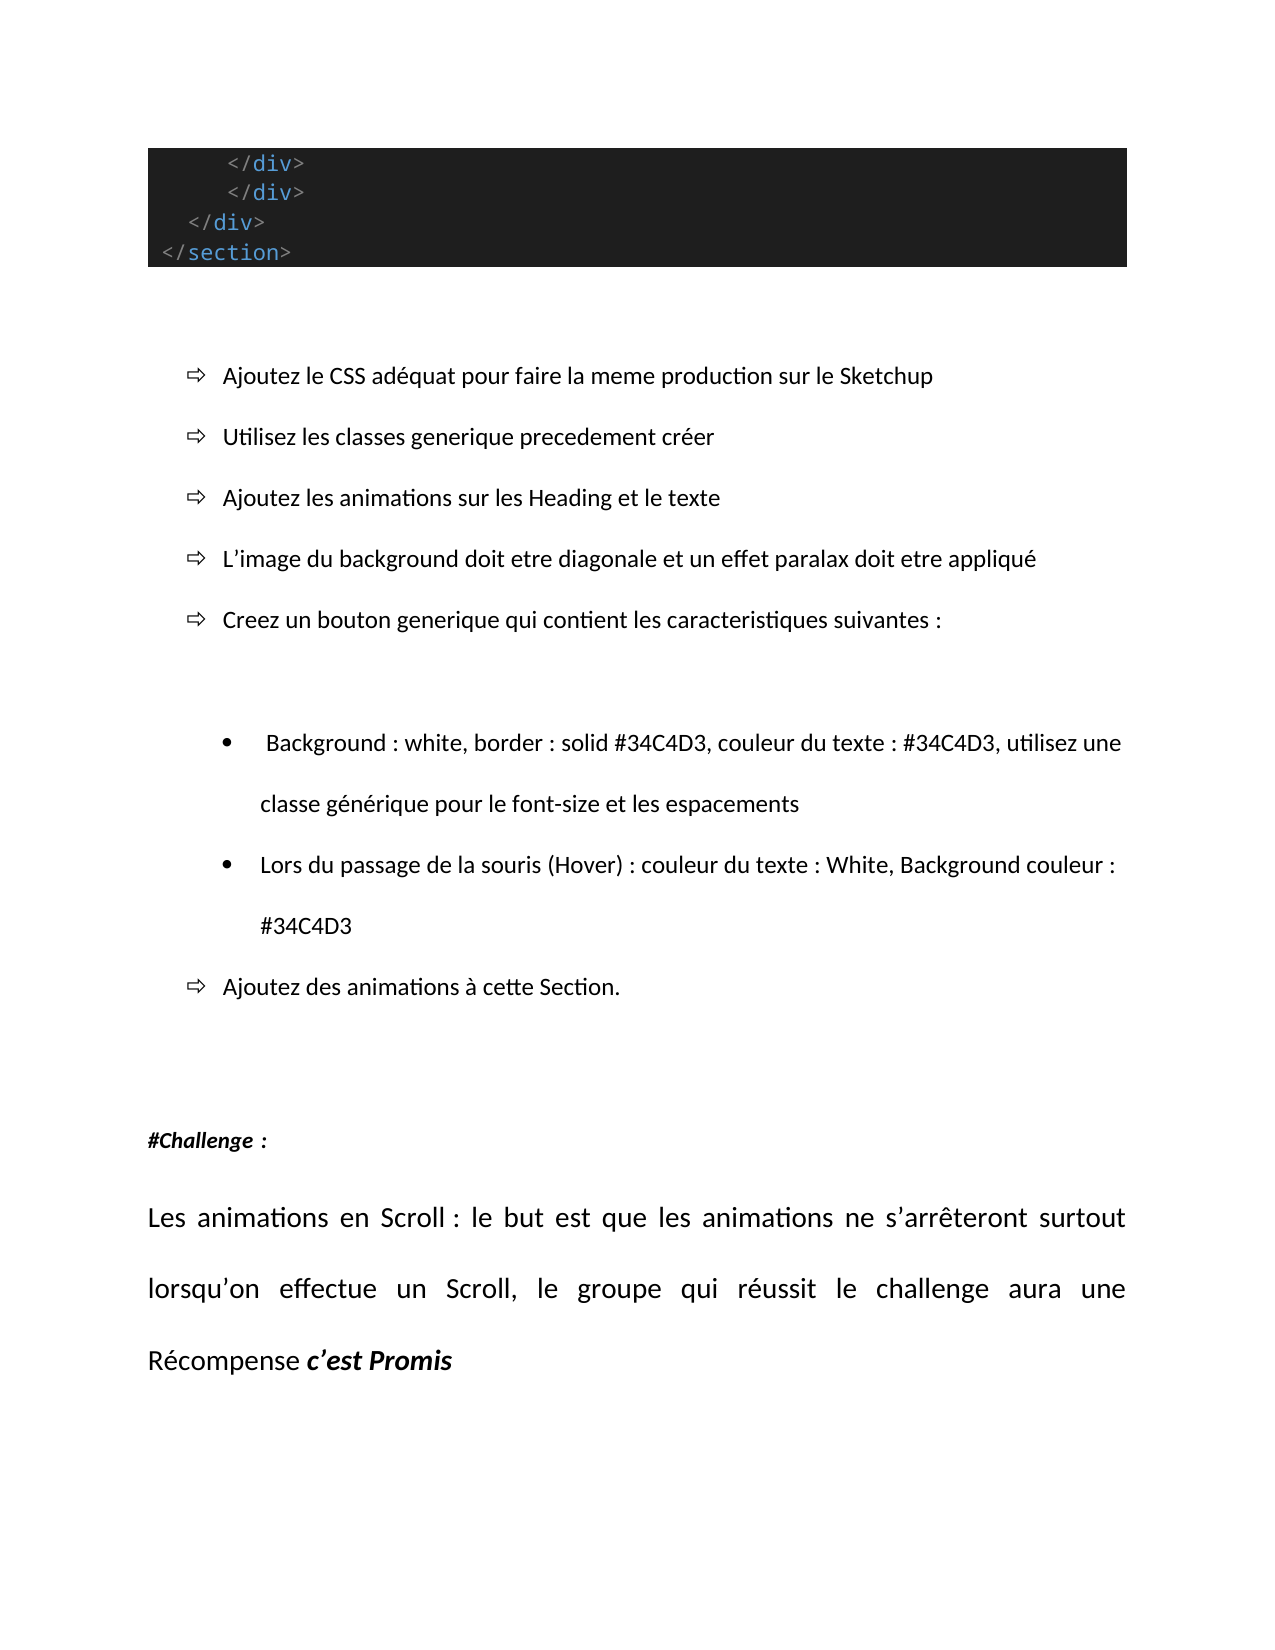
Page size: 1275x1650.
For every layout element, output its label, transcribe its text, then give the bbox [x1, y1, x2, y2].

text </div> [148, 148, 1127, 177]
list Ajoutez le CSS adéquat pour faire la meme production sur le Sketchup [185, 361, 1127, 391]
list Ajoutez les animations sur les Heading et le texte [185, 483, 1127, 513]
text </section> [148, 237, 1127, 267]
text #Challenge : [148, 1126, 1127, 1154]
list Creez un bouton generique qui contient les caracteristiques suivantes : [185, 605, 1127, 635]
text </div> [148, 177, 1127, 207]
list Lors du passage de la souris (Hover) : couleur du texte : White, Background couleur : #34C4D3 [223, 849, 1127, 940]
text Les animations en Scroll : le but est que les animations ne s’arrêteront surtout lorsqu’on effectue un Scroll, le groupe qui réussit le challenge aura une Récompense c’est Promis [148, 1199, 1127, 1377]
list Utilisez les classes generique precedement créer [185, 422, 1127, 452]
list Background : white, border : solid #34C4D3, couleur du texte : #34C4D3, utilisez une classe générique pour le font-size et les espacements [223, 727, 1127, 818]
text </div> [148, 207, 1127, 237]
list Ajoutez des animations à cette Section. [185, 971, 1127, 1001]
list L’image du background doit etre diagonale et un effet paralax doit etre appliqué [185, 544, 1127, 574]
